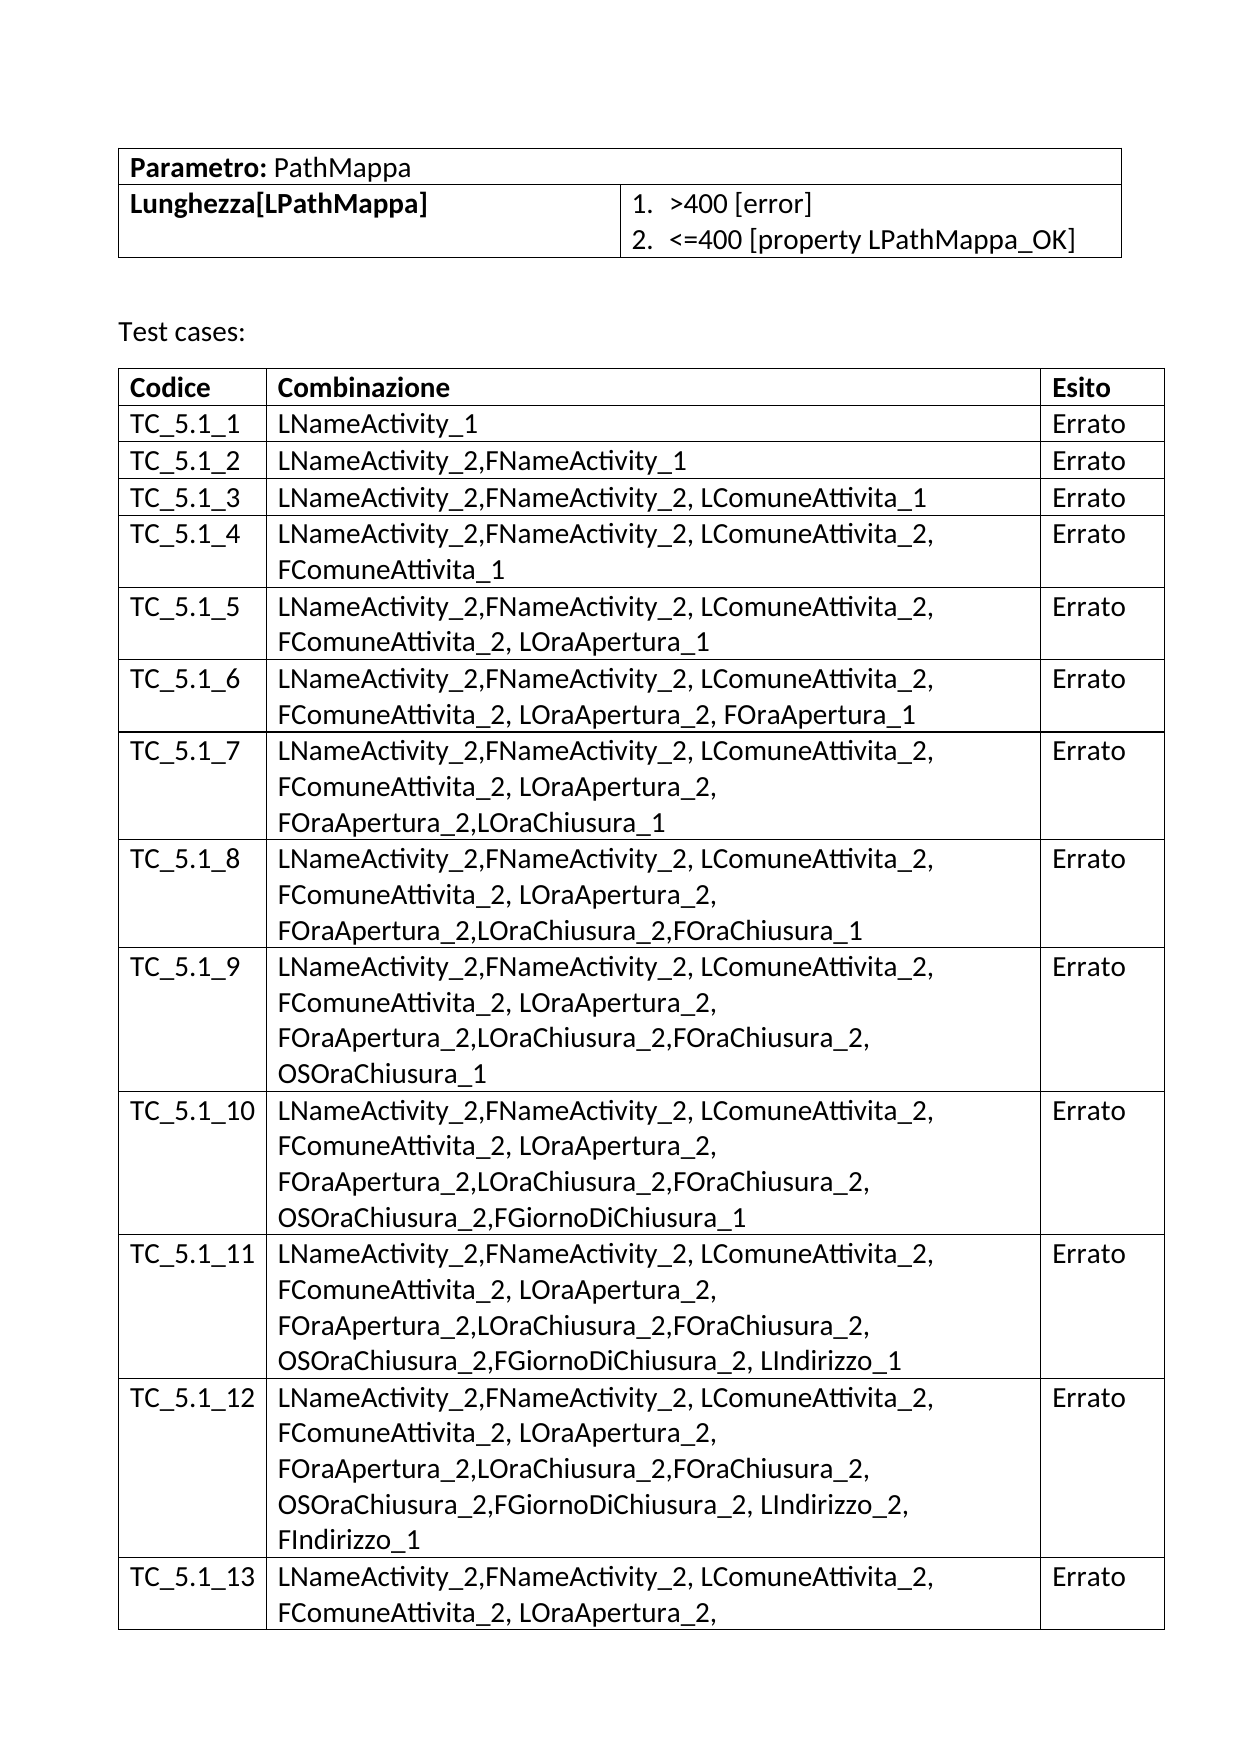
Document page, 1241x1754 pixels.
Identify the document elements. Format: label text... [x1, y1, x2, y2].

table_cell TC_5.1_13 [119, 1558, 266, 1629]
table_cell Errato [1041, 948, 1164, 1091]
table_cell LNameActivity_1 [267, 406, 1040, 441]
table_header Parametro: PathMappa [119, 149, 1121, 184]
text Test cases: [118, 313, 1122, 348]
table_cell TC_5.1_11 [119, 1235, 266, 1378]
table_cell TC_5.1_9 [119, 948, 266, 1091]
table_cell LNameActivity_2,FNameActivity_2, LComuneAttivita_2, FComuneAttivita_2, LOraApertura_2, FOraApertura_2,LOraChiusura_2,FOraChiusura_2, OSOraChiusura_2,FGiornoDiChiusura_1 [267, 1092, 1040, 1234]
table_cell Errato [1041, 588, 1164, 659]
table_cell LNameActivity_2,FNameActivity_2, LComuneAttivita_2, FComuneAttivita_2, LOraApertura_2, FOraApertura_2,LOraChiusura_1 [267, 733, 1040, 839]
table_header Codice [119, 369, 266, 404]
table_cell Errato [1041, 516, 1164, 587]
table_cell TC_5.1_2 [119, 442, 266, 478]
table_cell Errato [1041, 1092, 1164, 1234]
table_cell LNameActivity_2,FNameActivity_2, LComuneAttivita_2, FComuneAttivita_1 [267, 516, 1040, 587]
table_cell Errato [1041, 406, 1164, 441]
table_cell Errato [1041, 660, 1164, 731]
table_header Combinazione [267, 369, 1040, 404]
table_cell LNameActivity_2,FNameActivity_1 [267, 442, 1040, 478]
table_cell LNameActivity_2,FNameActivity_2, LComuneAttivita_1 [267, 479, 1040, 514]
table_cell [267, 1558, 1040, 1629]
table_cell LNameActivity_2,FNameActivity_2, LComuneAttivita_2, FComuneAttivita_2, LOraApertura_2, FOraApertura_2,LOraChiusura_2,FOraChiusura_1 [267, 840, 1040, 947]
table_cell Errato [1041, 442, 1164, 478]
table_cell Lunghezza[LPathMappa] [119, 185, 620, 257]
table_cell TC_5.1_4 [119, 516, 266, 587]
table_cell Errato [1041, 479, 1164, 514]
table_cell LNameActivity_2,FNameActivity_2, LComuneAttivita_2, FComuneAttivita_2, LOraApertura_2, FOraApertura_2,LOraChiusura_2,FOraChiusura_2, OSOraChiusura_1 [267, 948, 1040, 1091]
table_cell TC_5.1_5 [119, 588, 266, 659]
table_cell TC_5.1_6 [119, 660, 266, 731]
table_cell Errato [1041, 1235, 1164, 1378]
table_cell Errato [1041, 840, 1164, 947]
table_cell TC_5.1_12 [119, 1379, 266, 1557]
table_cell LNameActivity_2,FNameActivity_2, LComuneAttivita_2, FComuneAttivita_2, LOraApertura_2, FOraApertura_1 [267, 660, 1040, 731]
table_cell LNameActivity_2,FNameActivity_2, LComuneAttivita_2, FComuneAttivita_2, LOraApertura_2, FOraApertura_2,LOraChiusura_2,FOraChiusura_2, OSOraChiusura_2,FGiornoDiChiusura_2, LIndirizzo_1 [267, 1235, 1040, 1378]
table_cell TC_5.1_3 [119, 479, 266, 514]
table_cell Errato [1041, 1558, 1164, 1629]
table_cell TC_5.1_10 [119, 1092, 266, 1234]
table_cell TC_5.1_1 [119, 406, 266, 441]
table_cell >400 [error] <=400 [property LPathMappa_OK] [621, 185, 1121, 257]
table_header Esito [1041, 369, 1164, 404]
table_cell TC_5.1_8 [119, 840, 266, 947]
table_cell Errato [1041, 733, 1164, 839]
table_cell LNameActivity_2,FNameActivity_2, LComuneAttivita_2, FComuneAttivita_2, LOraApertura_1 [267, 588, 1040, 659]
table_cell TC_5.1_7 [119, 733, 266, 839]
table_cell LNameActivity_2,FNameActivity_2, LComuneAttivita_2, FComuneAttivita_2, LOraApertura_2, FOraApertura_2,LOraChiusura_2,FOraChiusura_2, OSOraChiusura_2,FGiornoDiChiusura_2, LIndirizzo_2, FIndirizzo_1 [267, 1379, 1040, 1557]
table_cell Errato [1041, 1379, 1164, 1557]
